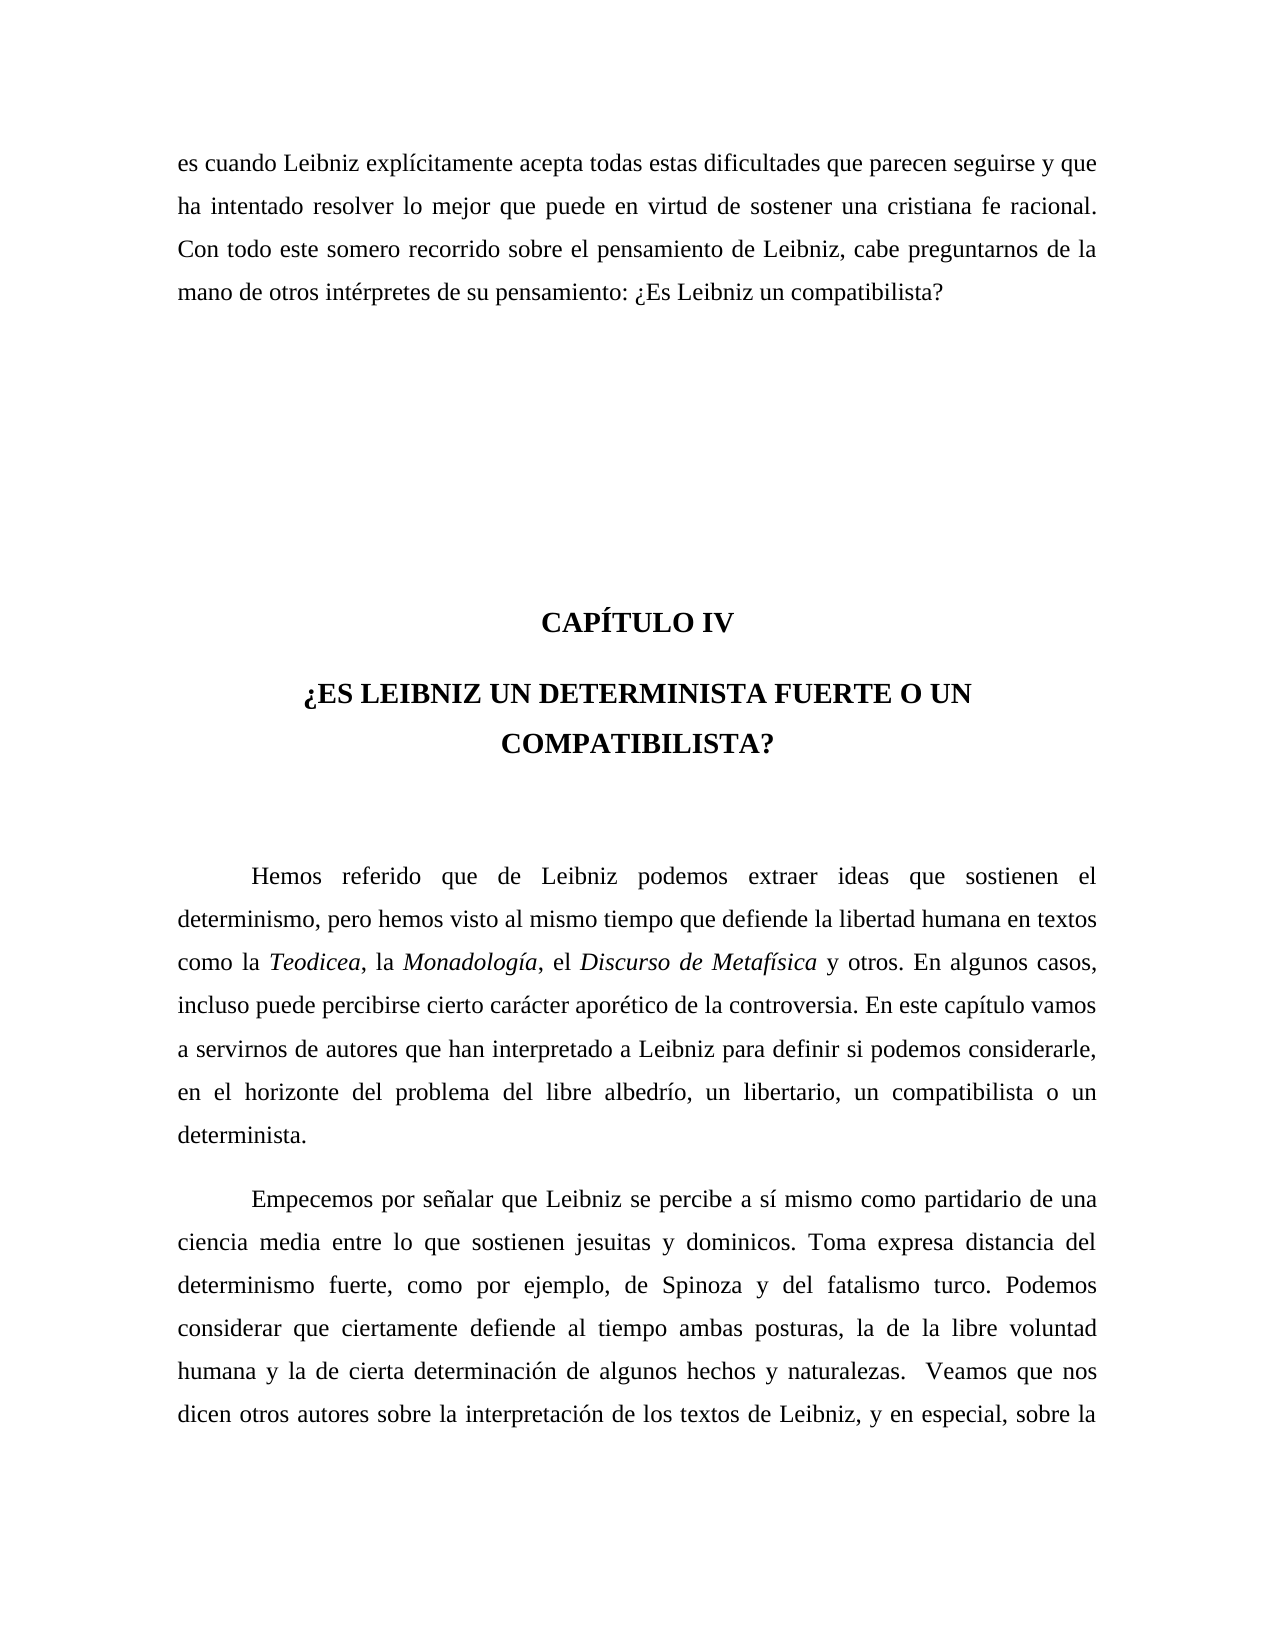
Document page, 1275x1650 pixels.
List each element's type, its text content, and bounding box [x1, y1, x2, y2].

text Hemos referido que de Leibniz podemos extraer ideas que sostienen el determinismo, pero hemos visto al mismo tiempo que defiende la libertad humana en textos como la Teodicea, la Monadología, el Discurso de Metafísica y otros. En algunos casos, incluso puede percibirse cierto carácter aporético de la controversia. En este capítulo vamos a servirnos de autores que han interpretado a Leibniz para definir si podemos considerarle, en el horizonte del problema del libre albedrío, un libertario, un compatibilista o un determinista. [177, 861, 1098, 1149]
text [177, 148, 1098, 306]
text ¿ES LEIBNIZ UN DETERMINISTA FUERTE O UN COMPATIBILISTA? [177, 676, 1098, 760]
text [177, 1184, 1098, 1428]
text CAPÍTULO IV [177, 605, 1098, 638]
